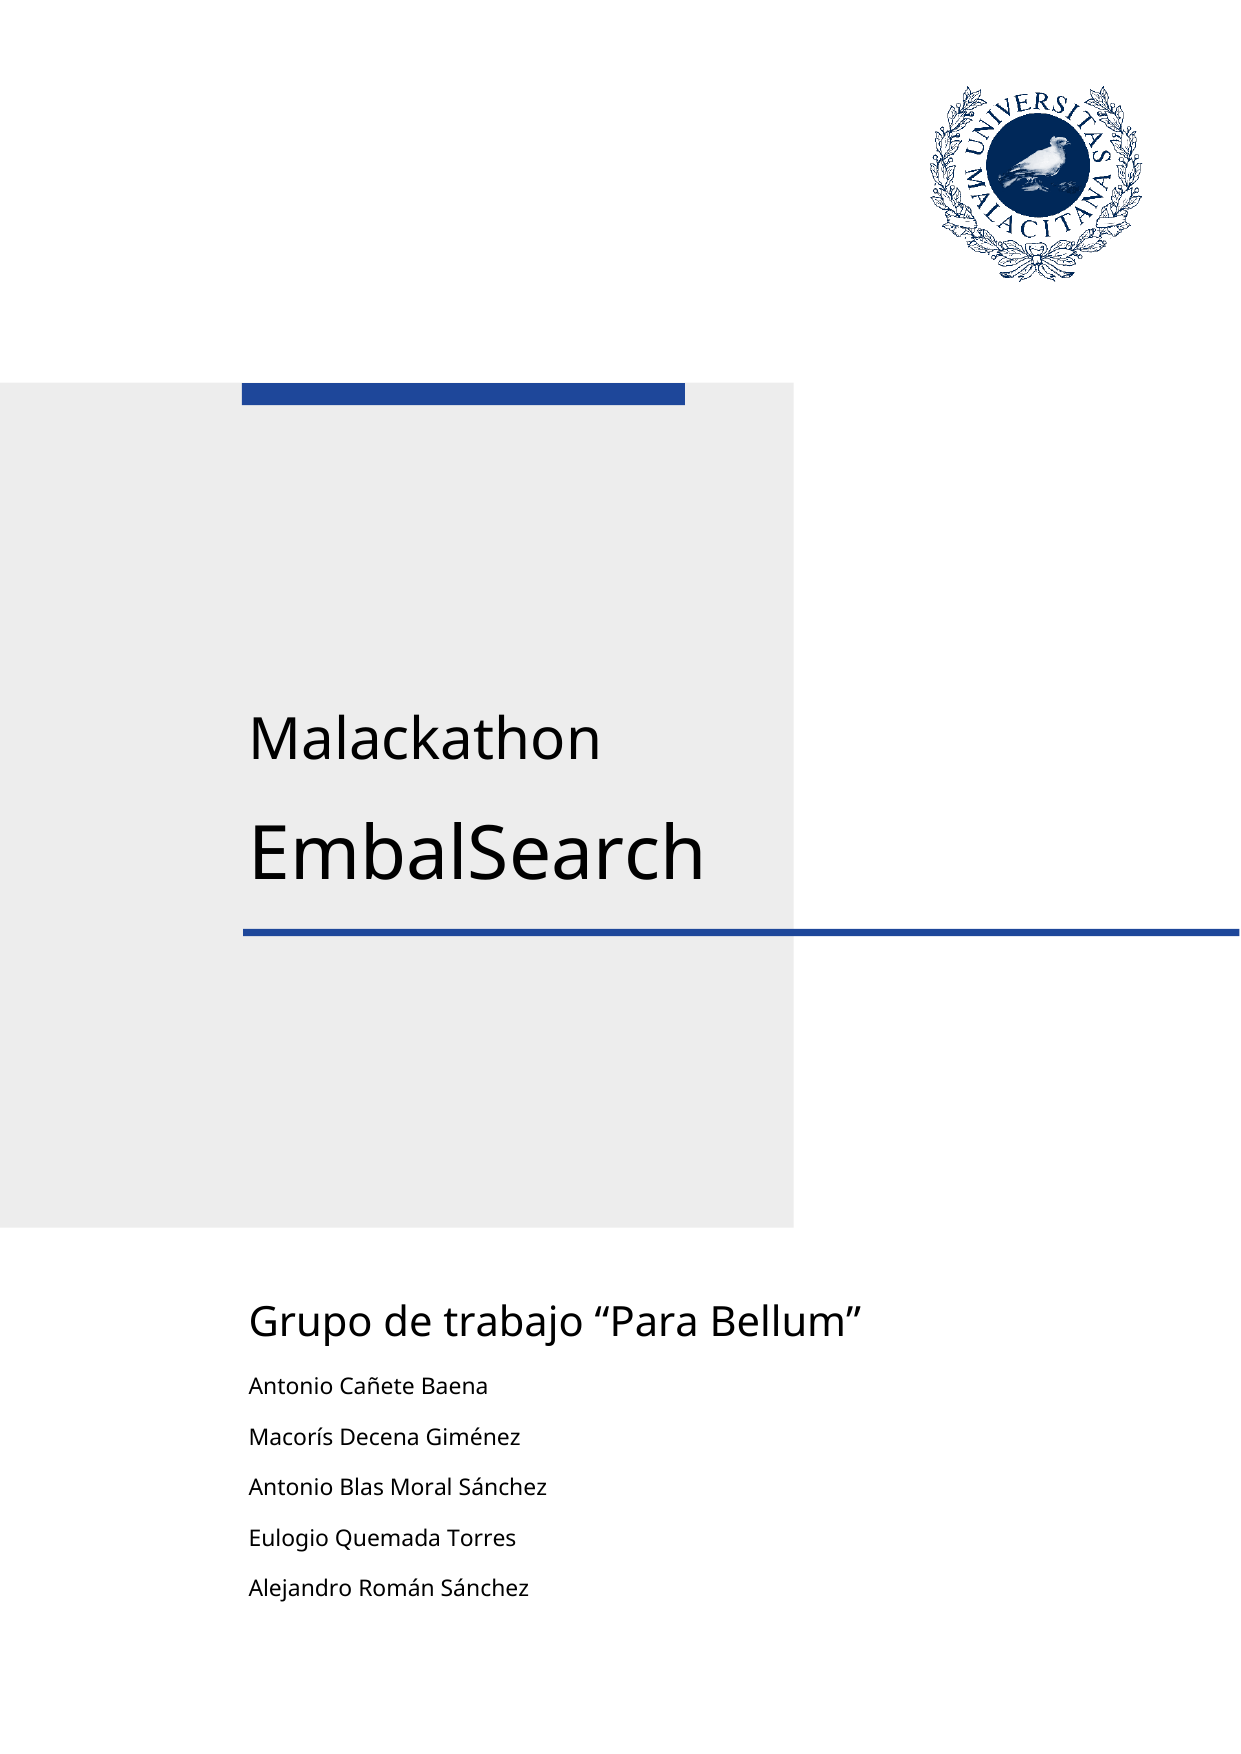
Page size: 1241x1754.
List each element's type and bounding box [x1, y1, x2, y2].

picture [928, 86, 1143, 282]
